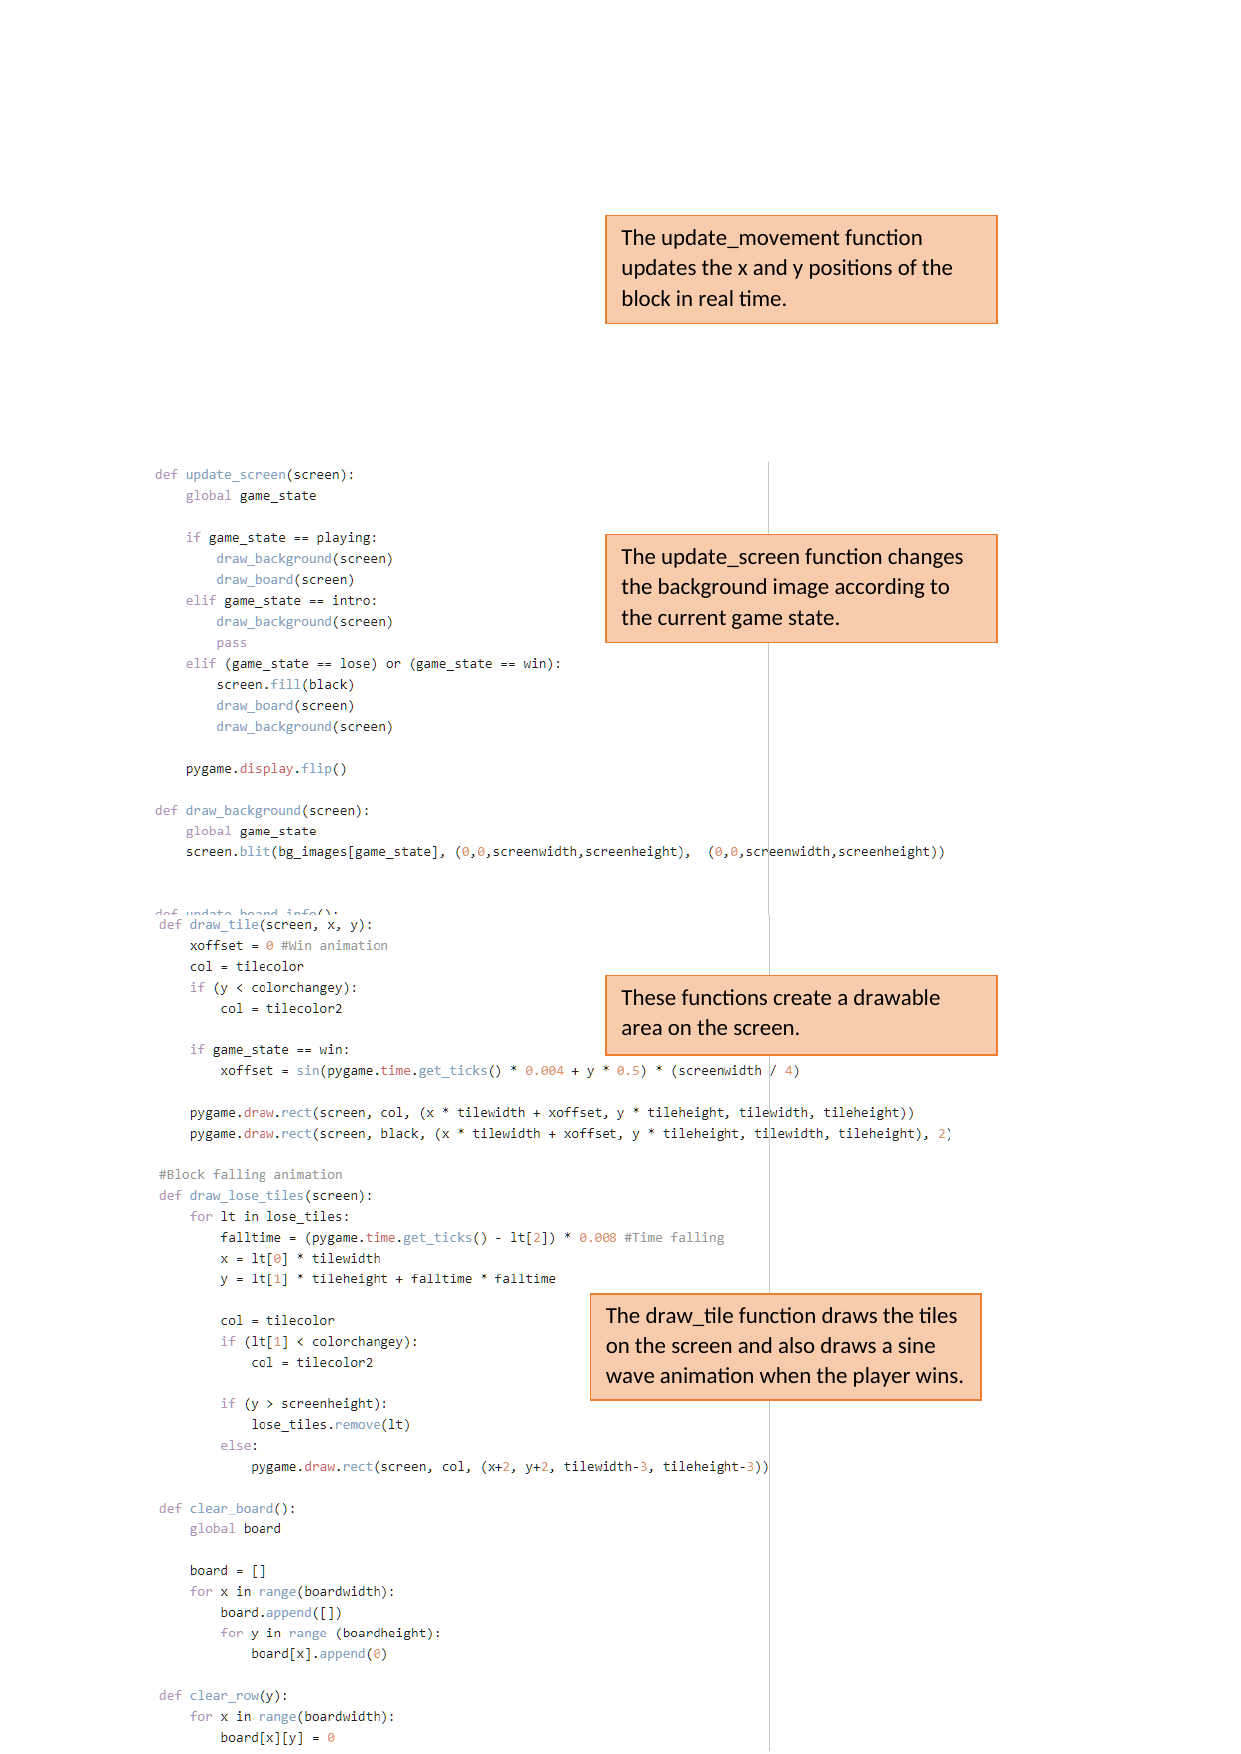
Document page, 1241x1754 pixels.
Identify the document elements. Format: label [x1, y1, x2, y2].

picture [150, 462, 950, 1750]
